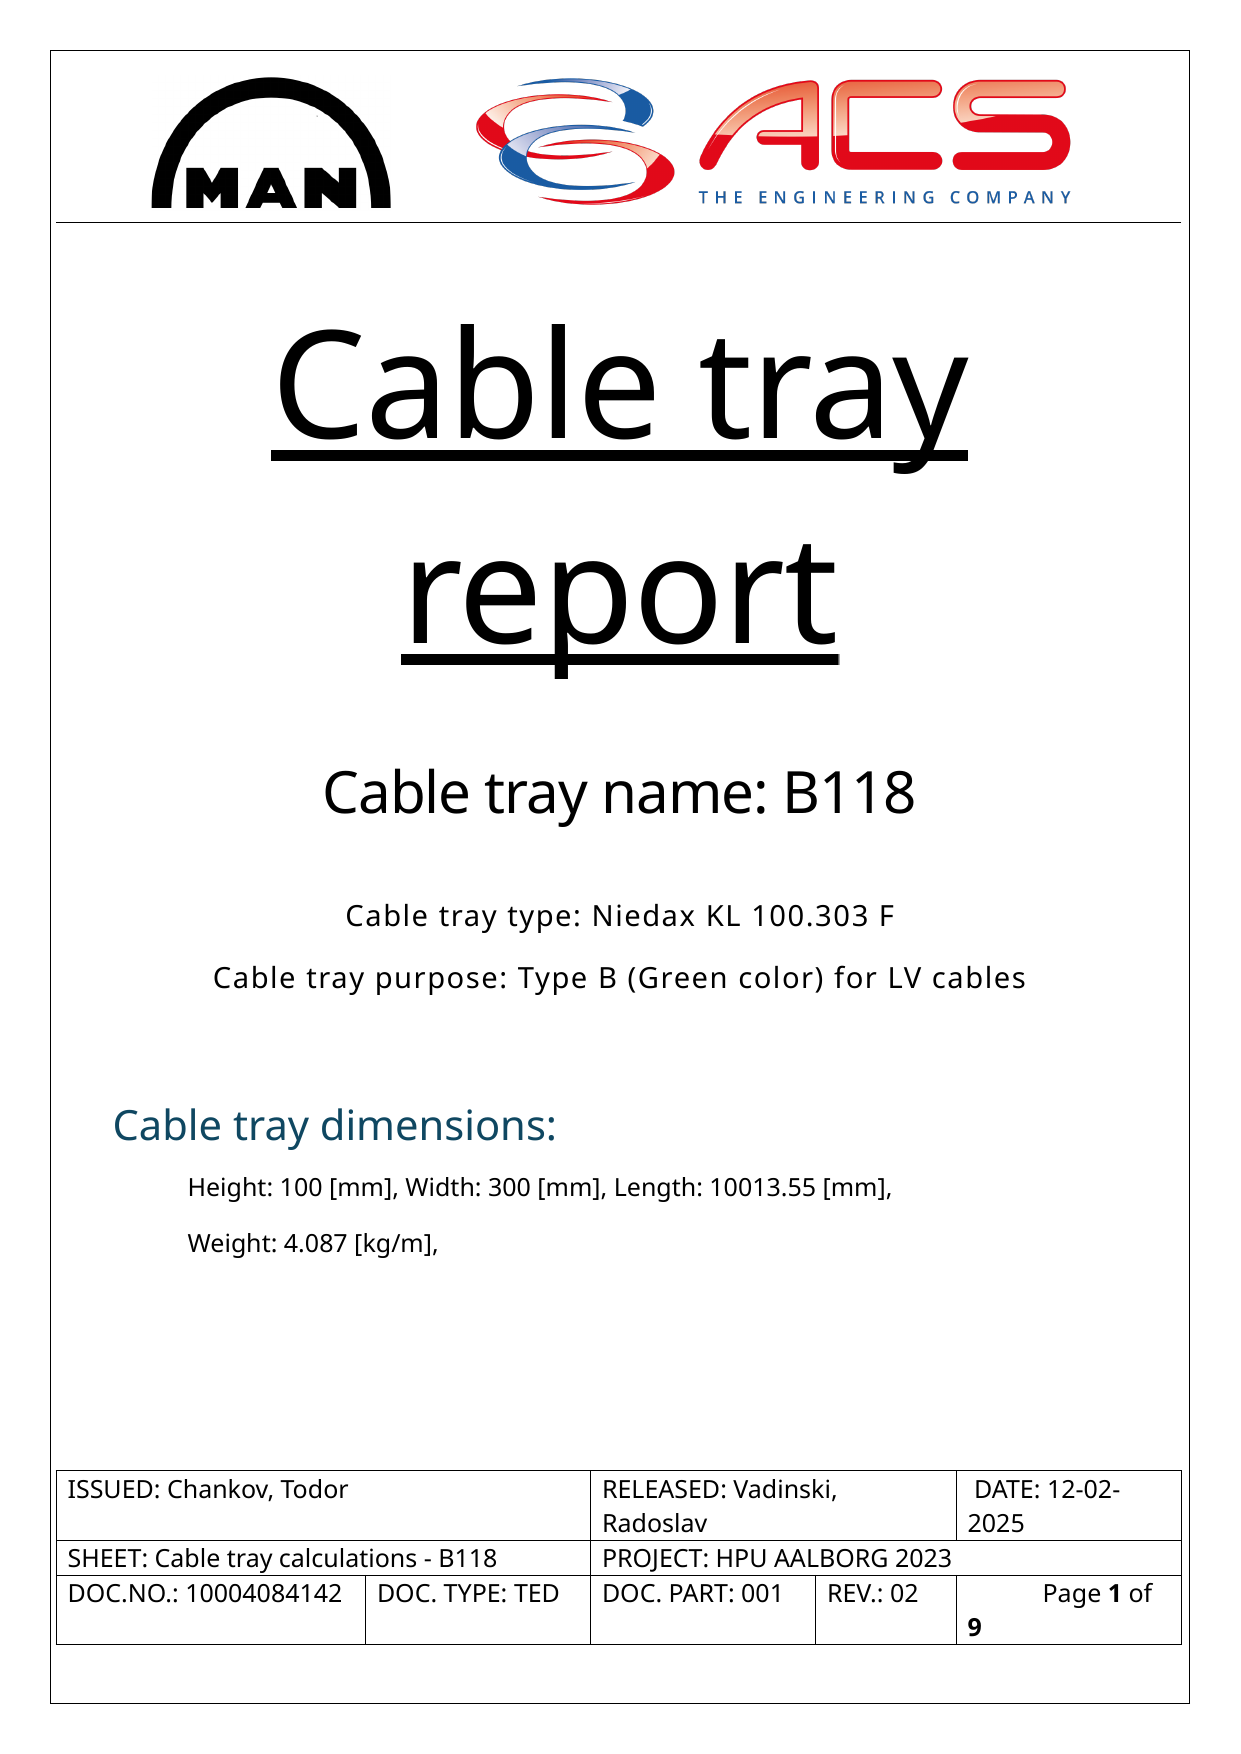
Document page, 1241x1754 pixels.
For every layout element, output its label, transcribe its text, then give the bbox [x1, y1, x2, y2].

picture [475, 75, 1086, 211]
text Weight: 4.087 [kg/m], [112, 1226, 1128, 1259]
text Height: 100 [mm], Width: 300 [mm], Length: 10013.55 [mm], [112, 1170, 1128, 1204]
subtitle Cable tray type: Niedax KL 100.303 F [112, 895, 1128, 934]
subtitle Cable tray purpose: Type B (Green color) for LV cables [112, 957, 1128, 997]
title Cable tray report [112, 278, 1128, 687]
picture [151, 75, 391, 211]
title Cable tray name: B118 [112, 751, 1128, 831]
subtitle Cable tray dimensions: [112, 1096, 1128, 1153]
